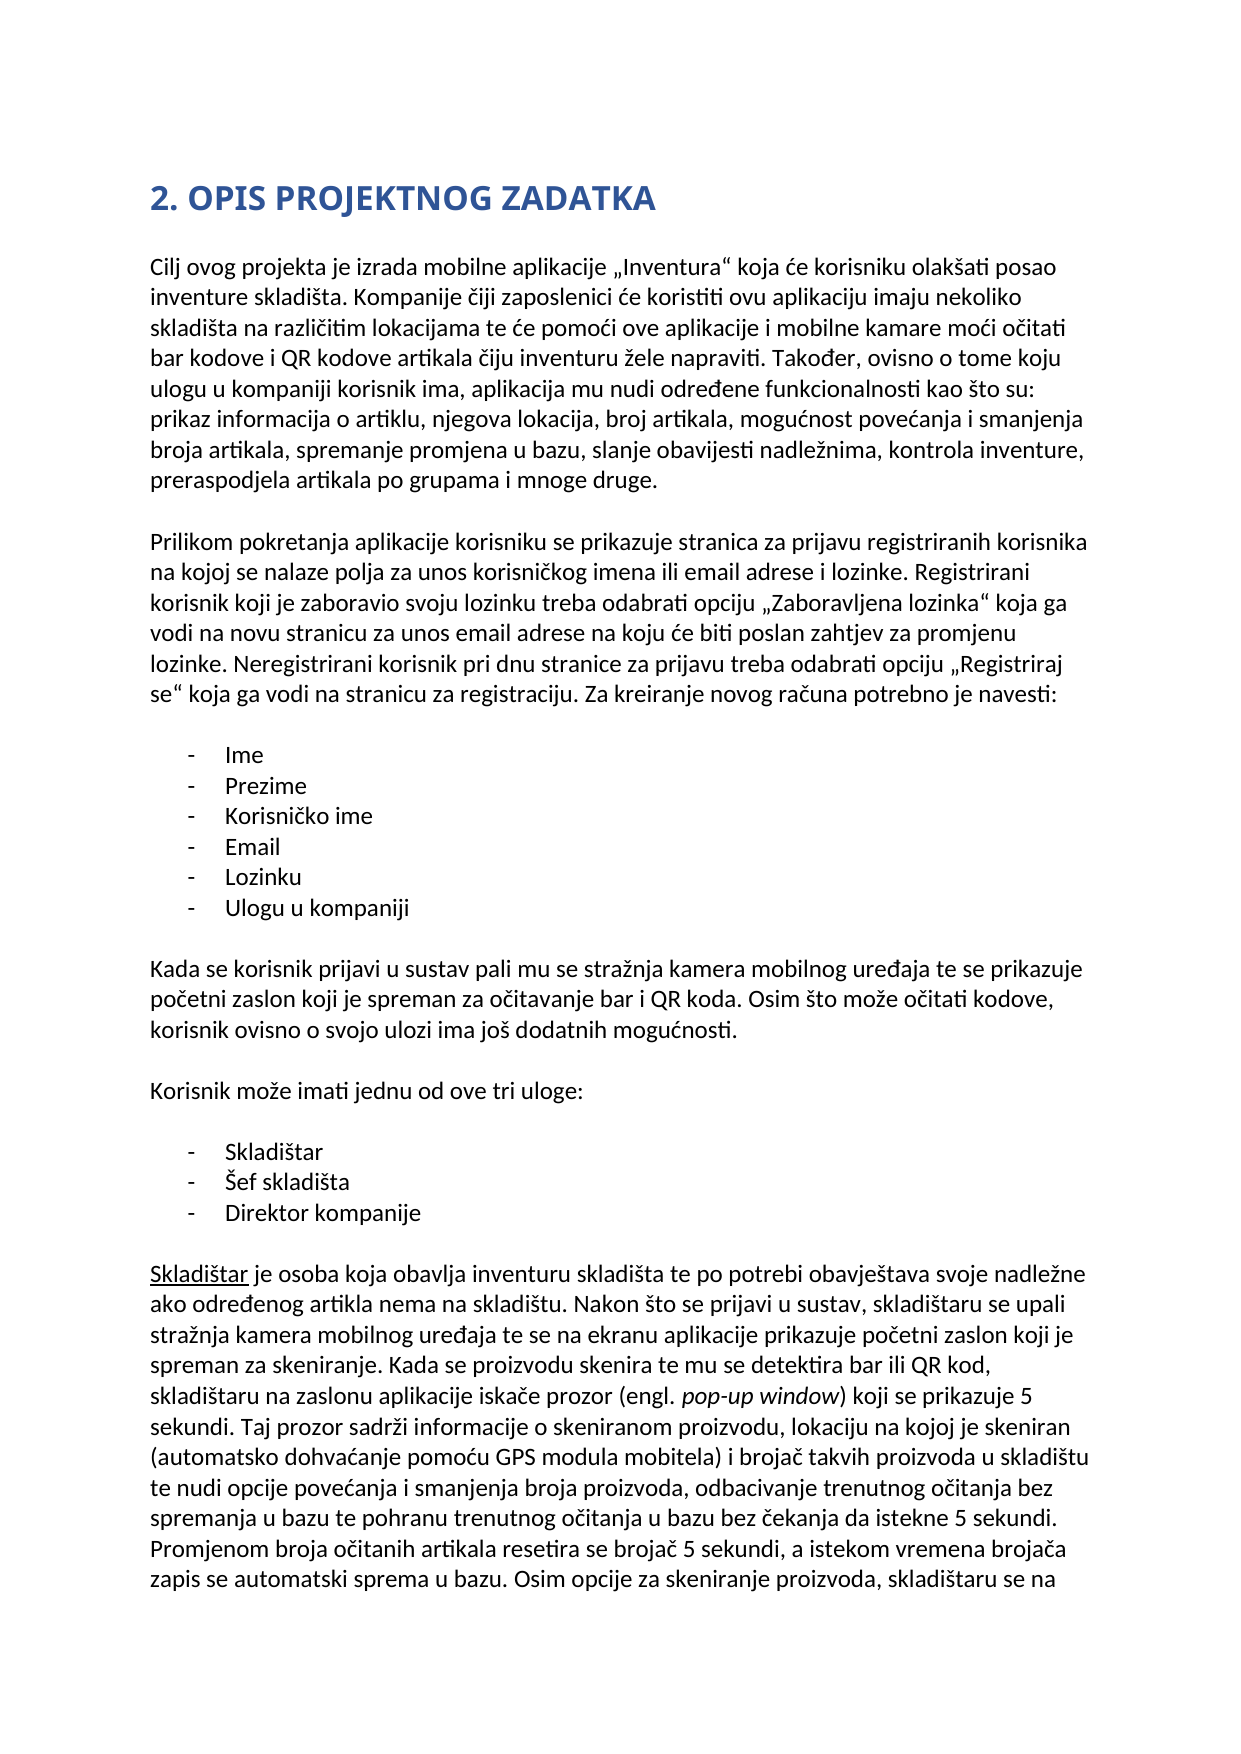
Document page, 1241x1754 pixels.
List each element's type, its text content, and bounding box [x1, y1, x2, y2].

list Ulogu u kompaniji [187, 892, 1090, 922]
list Skladištar [187, 1136, 1090, 1167]
list Šef skladišta [187, 1167, 1090, 1197]
list Direktor kompanije [187, 1197, 1090, 1228]
list Email [187, 831, 1090, 861]
text Prilikom pokretanja aplikacije korisniku se prikazuje stranica za prijavu registriranih korisnika na kojoj se nalaze polja za unos korisničkog imena ili email adrese i lozinke. Registrirani korisnik koji je zaboravio svoju lozinku treba odabrati opciju „Zaboravljena lozinka“ koja ga vodi na novu stranicu za unos email adrese na koju će biti poslan zahtjev za promjenu lozinke. Neregistrirani korisnik pri dnu stranice za prijavu treba odabrati opciju „Registriraj se“ koja ga vodi na stranicu za registraciju. Za kreiranje novog računa potrebno je navesti: [150, 526, 1090, 709]
text Korisnik može imati jednu od ove tri uloge: [150, 1075, 1090, 1106]
list Prezime [187, 770, 1090, 800]
text Cilj ovog projekta je izrada mobilne aplikacije „Inventura“ koja će korisniku olakšati posao inventure skladišta. Kompanije čiji zaposlenici će koristiti ovu aplikaciju imaju nekoliko skladišta na različitim lokacijama te će pomoći ove aplikacije i mobilne kamare moći očitati bar kodove i QR kodove artikala čiju inventuru žele napraviti. Također, ovisno o tome koju ulogu u kompaniji korisnik ima, aplikacija mu nudi određene funkcionalnosti kao što su: prikaz informacija o artiklu, njegova lokacija, broj artikala, mogućnost povećanja i smanjenja broja artikala, spremanje promjena u bazu, slanje obavijesti nadležnima, kontrola inventure, preraspodjela artikala po grupama i mnoge druge. [150, 251, 1090, 495]
list Korisničko ime [187, 800, 1090, 831]
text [150, 1258, 1090, 1594]
list Ime [187, 739, 1090, 770]
text Kada se korisnik prijavi u sustav pali mu se stražnja kamera mobilnog uređaja te se prikazuje početni zaslon koji je spreman za očitavanje bar i QR koda. Osim što može očitati kodove, korisnik ovisno o svojo ulozi ima još dodatnih mogućnosti. [150, 953, 1090, 1044]
list Lozinku [187, 861, 1090, 892]
subtitle 2. OPIS PROJEKTNOG ZADATKA [150, 175, 1090, 220]
